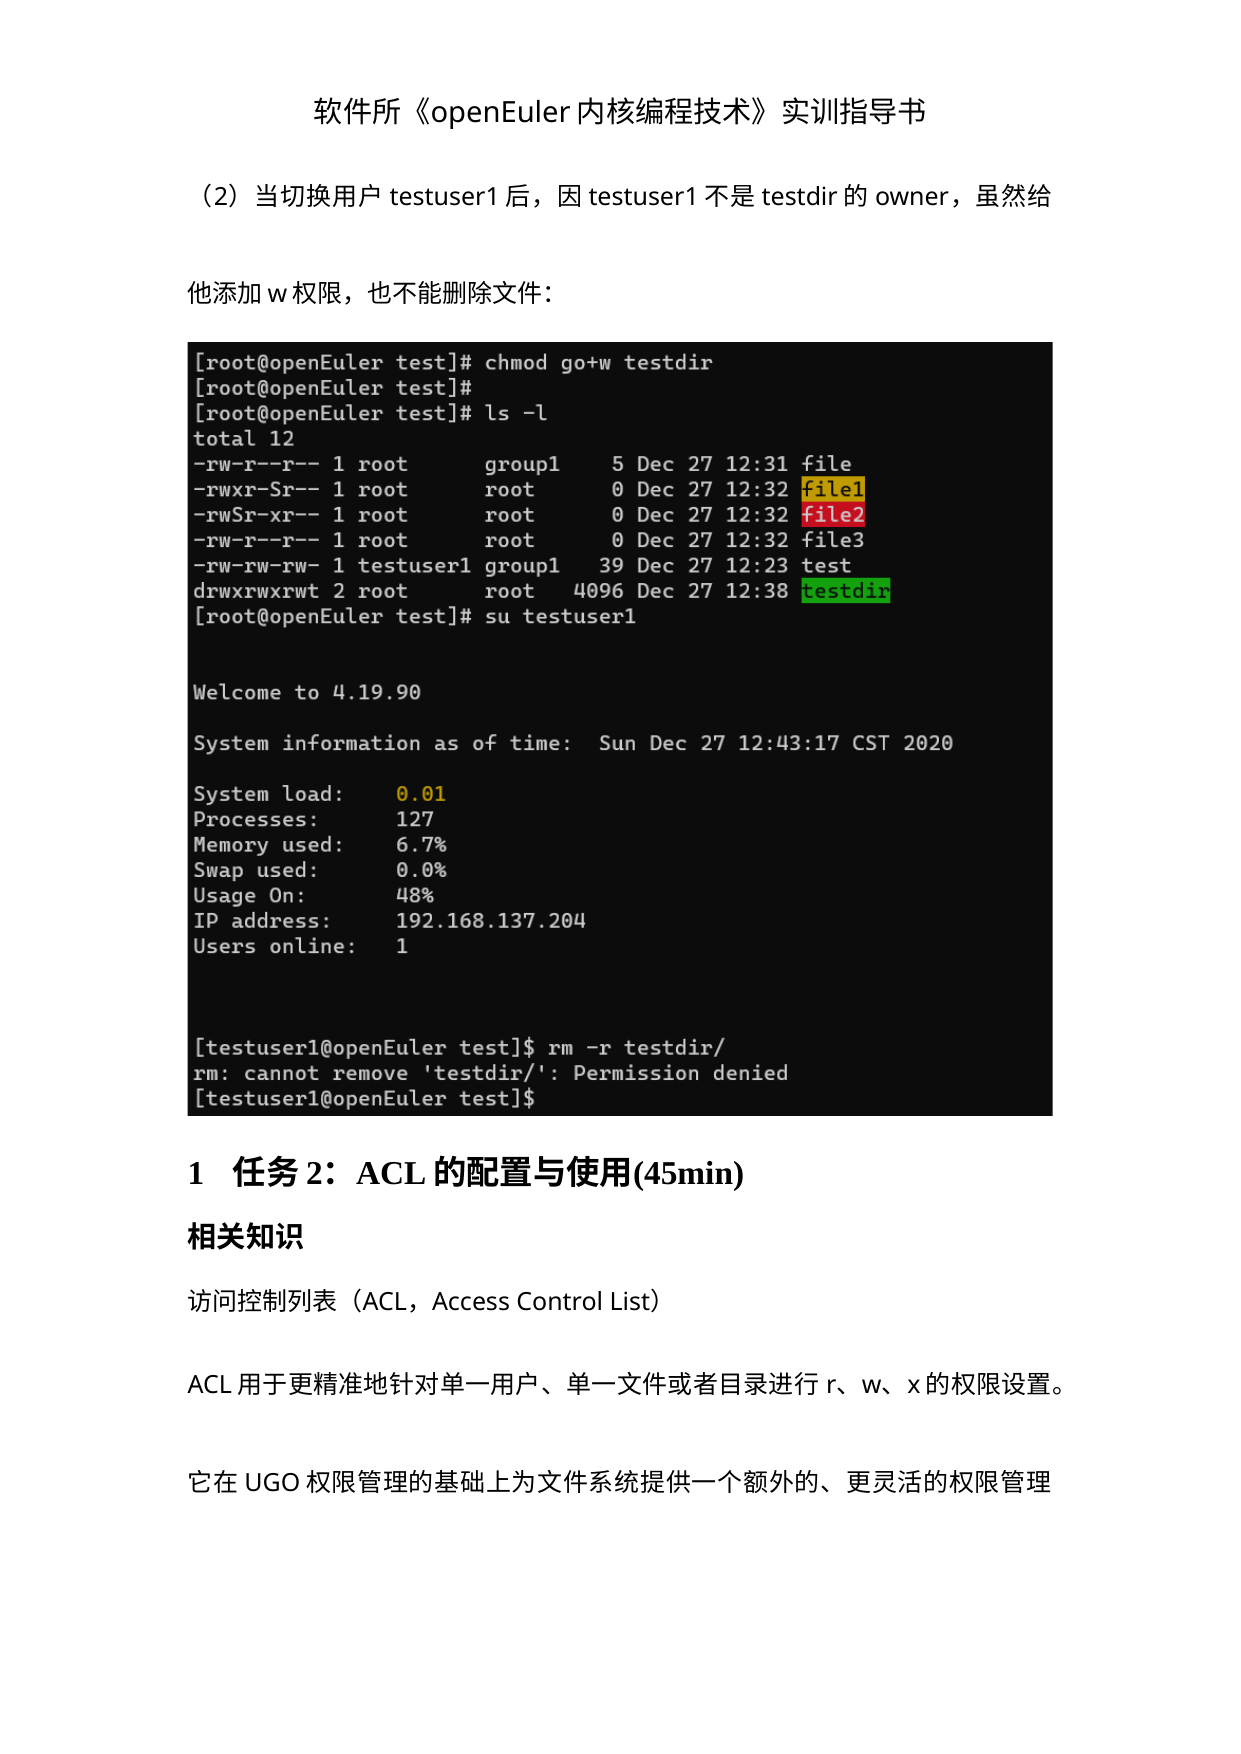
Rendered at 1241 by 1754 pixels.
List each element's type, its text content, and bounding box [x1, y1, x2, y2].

picture [187, 342, 1053, 1116]
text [187, 1351, 1053, 1513]
subtitle 相关知识 [187, 1202, 1053, 1267]
text （2）当切换用户testuser1后，因testuser1不是testdir的owner，虽然给他添加w权限，也不能删除文件： [187, 162, 1053, 324]
subtitle 任务2：ACL的配置与使用(45min) [187, 1137, 1053, 1202]
text 访问控制列表（ACL，Access Control List） [187, 1267, 1053, 1332]
